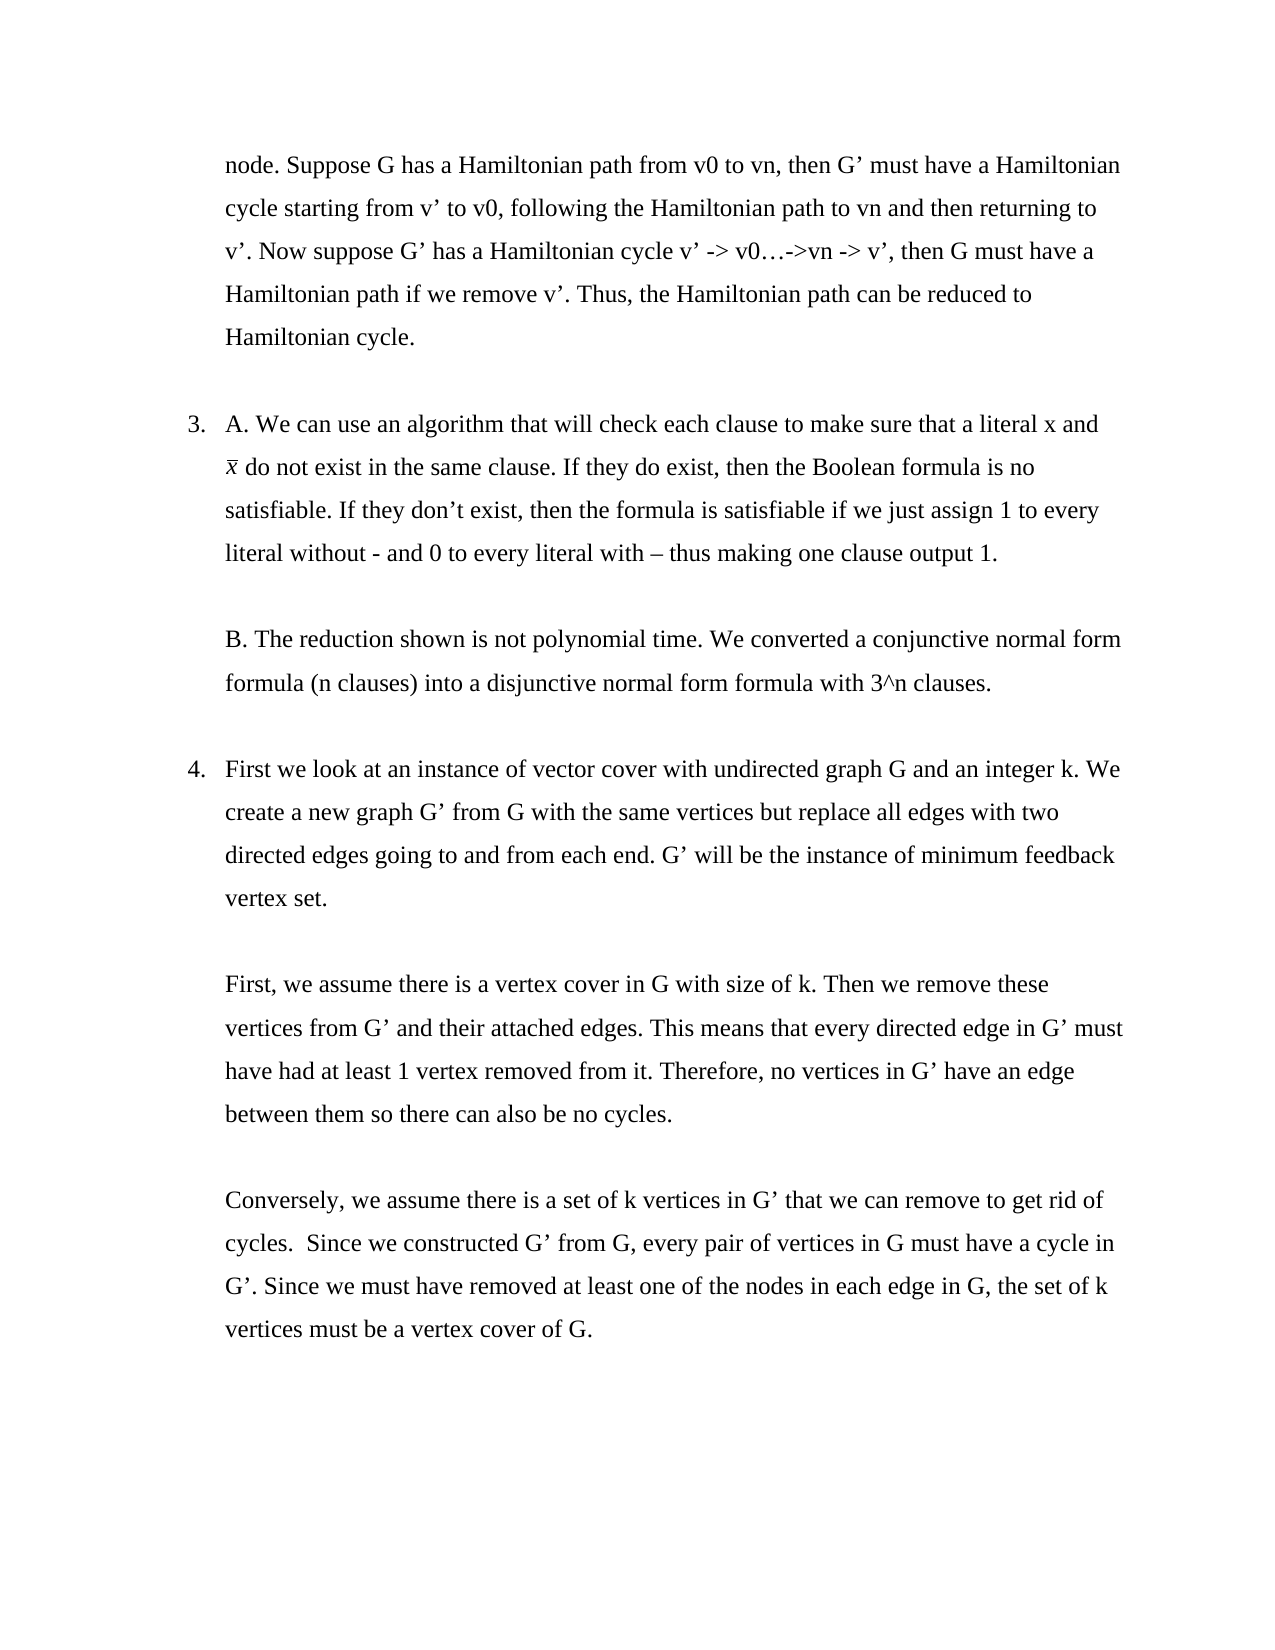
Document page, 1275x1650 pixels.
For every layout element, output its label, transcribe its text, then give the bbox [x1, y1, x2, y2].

list First we look at an instance of vector cover with undirected graph G and an integer k. We create a new graph G’ from G with the same vertices but replace all edges with two directed edges going to and from each end. G’ will be the instance of minimum feedback vertex set. [187, 754, 1125, 912]
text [225, 150, 1125, 351]
list A. We can use an algorithm that will check each clause to make sure that a literal x and do not exist in the same clause. If they do exist, then the Boolean formula is no satisfiable. If they don’t exist, then the formula is satisfiable if we just assign 1 to every literal without - and 0 to every literal with – thus making one clause output 1. [187, 409, 1125, 567]
list First, we assume there is a vertex cover in G with size of k. Then we remove these vertices from G’ and their attached edges. This means that every directed edge in G’ must have had at least 1 vertex removed from it. Therefore, no vertices in G’ have an edge between them so there can also be no cycles. [225, 969, 1125, 1128]
text B. The reduction shown is not polynomial time. We converted a conjunctive normal form formula (n clauses) into a disjunctive normal form formula with 3^n clauses. [225, 624, 1125, 696]
list Conversely, we assume there is a set of k vertices in G’ that we can remove to get rid of cycles. Since we constructed G’ from G, every pair of vertices in G must have a cycle in G’. Since we must have removed at least one of the nodes in each edge in G, the set of k vertices must be a vertex cover of G. [225, 1185, 1125, 1343]
